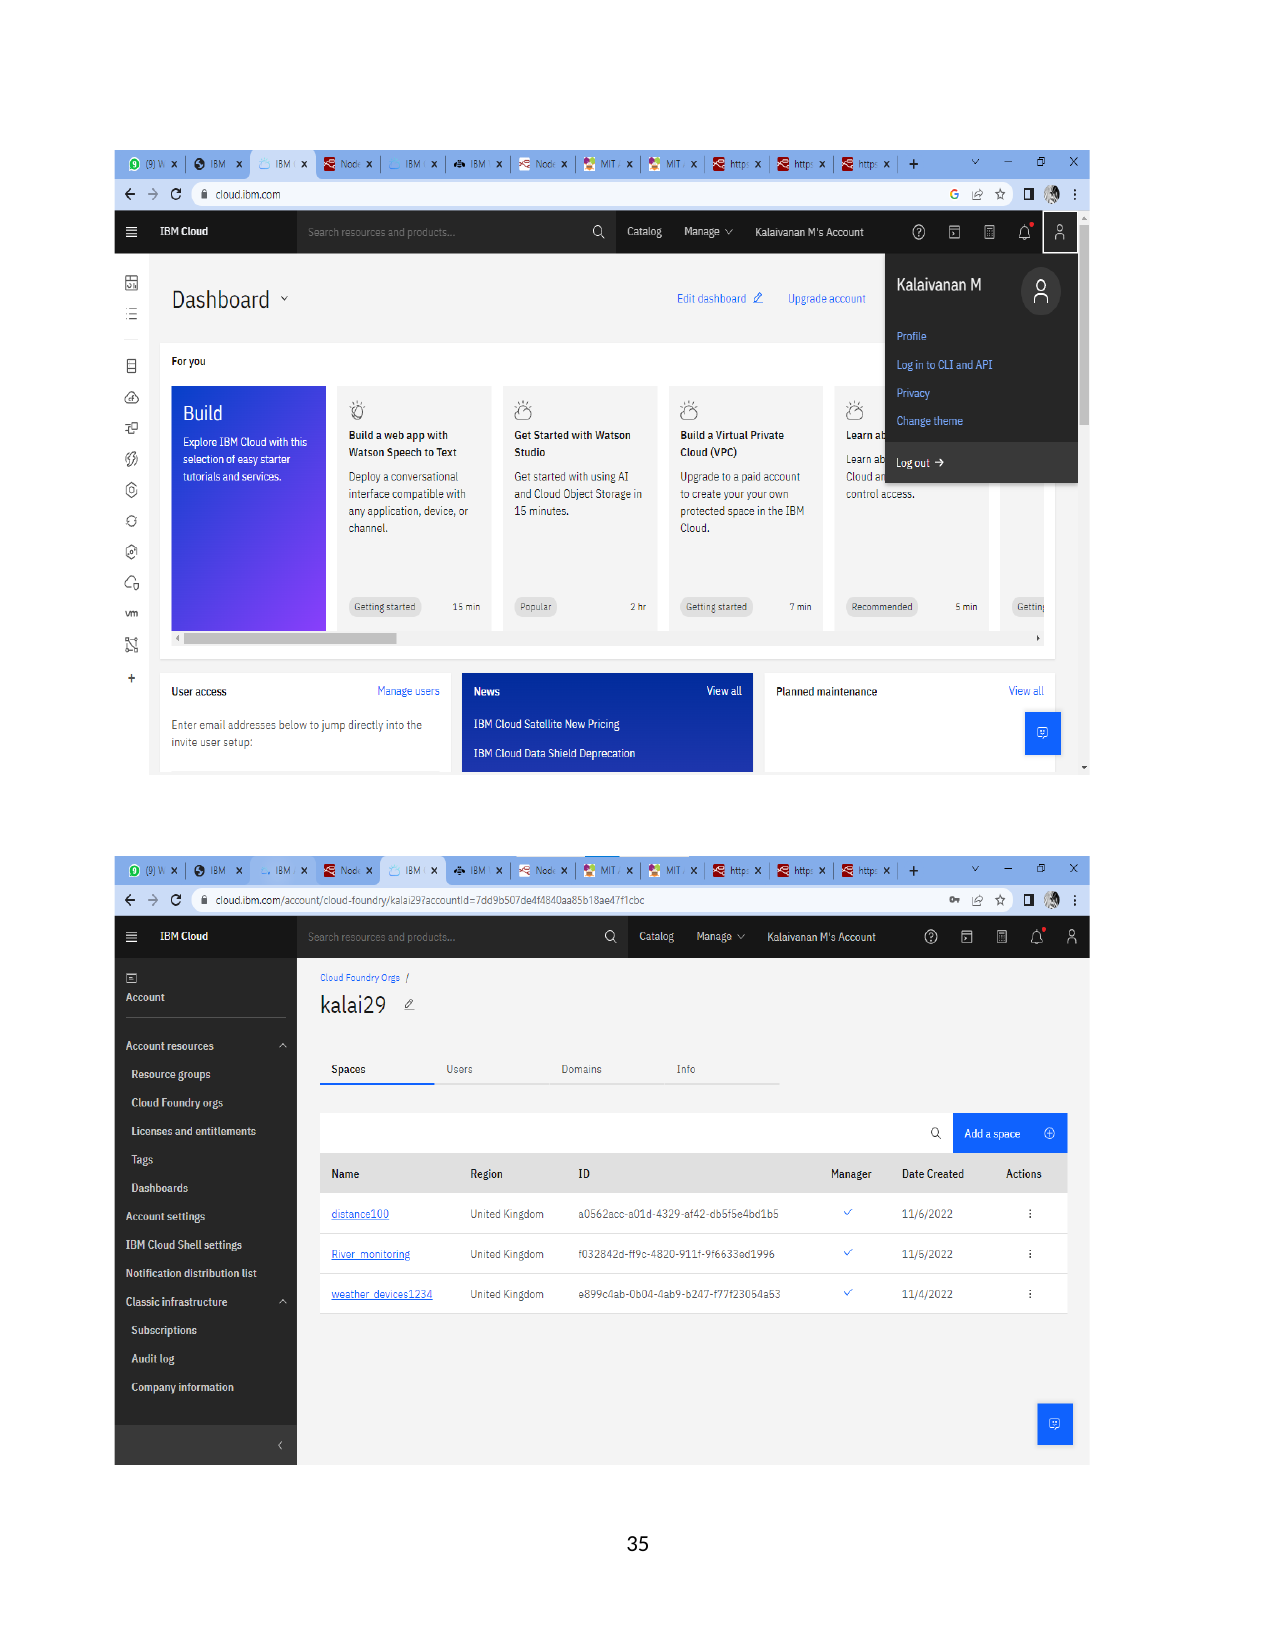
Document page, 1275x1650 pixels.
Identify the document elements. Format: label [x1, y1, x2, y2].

picture [114, 856, 1090, 1465]
picture [114, 150, 1090, 775]
